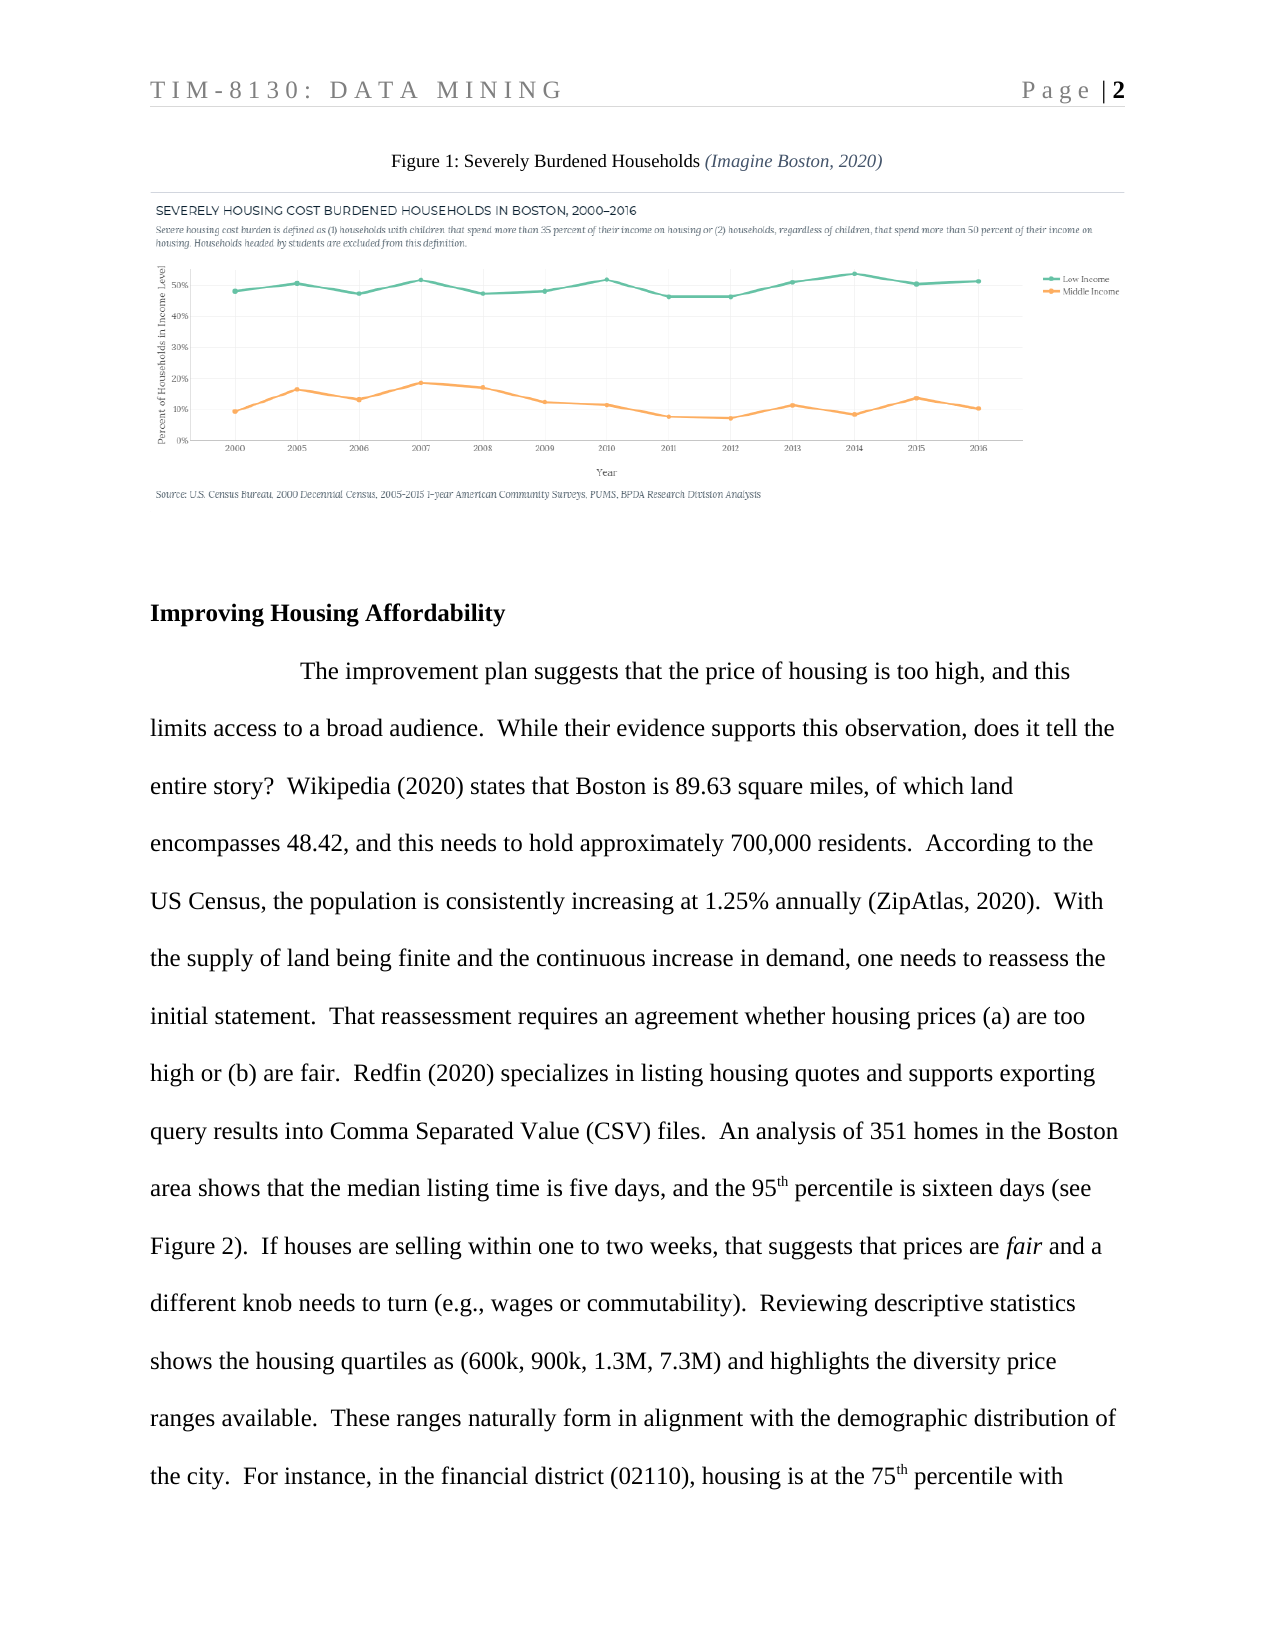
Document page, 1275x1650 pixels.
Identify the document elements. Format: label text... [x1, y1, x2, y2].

text Figure 1: Severely Burdened Households [150, 150, 1125, 172]
picture [150, 192, 1125, 512]
subtitle Improving Housing Affordability [150, 598, 1125, 627]
